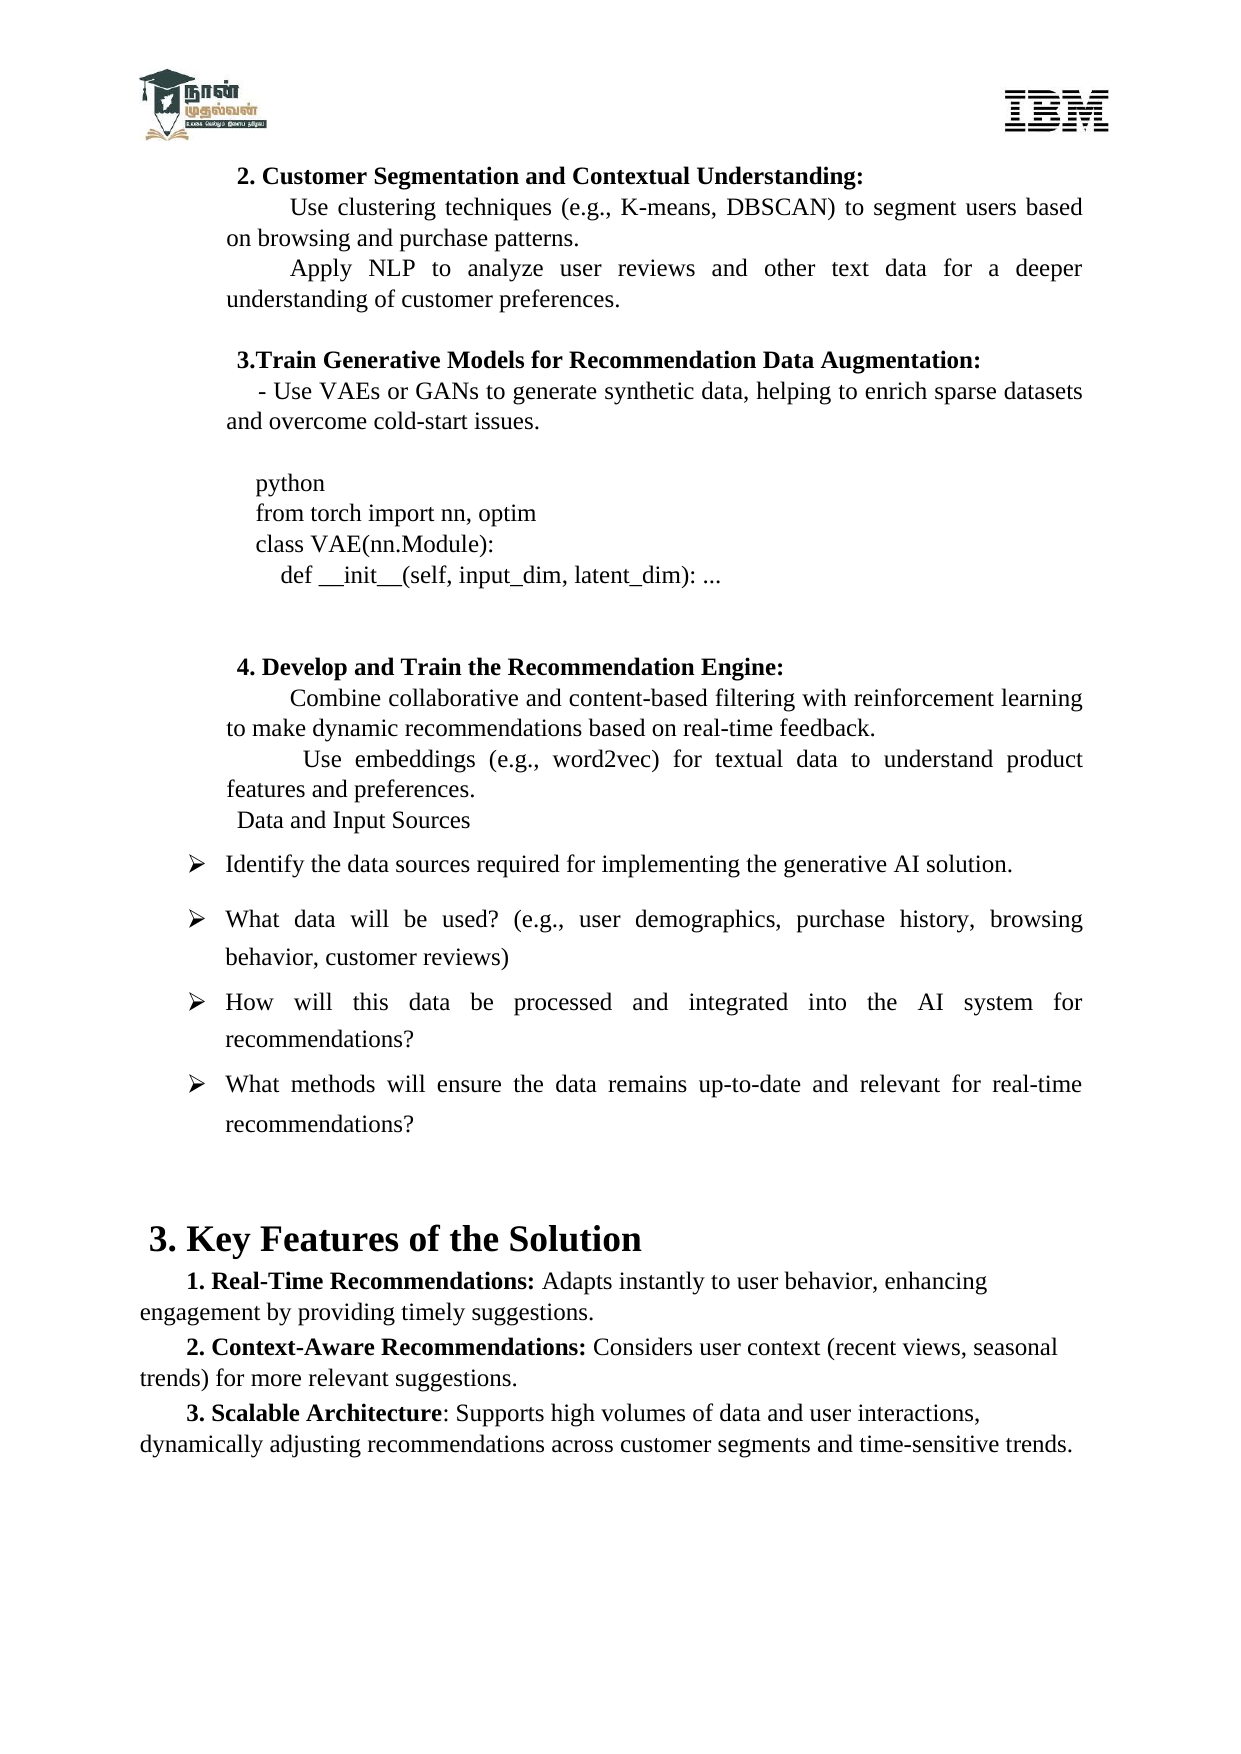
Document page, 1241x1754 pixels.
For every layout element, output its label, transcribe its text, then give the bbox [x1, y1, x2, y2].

subtitle Key Features of the Solution [148, 1216, 1084, 1259]
text 3.Train Generative Models for Recommendation Data Augmentation: [226, 345, 1084, 374]
list Identify the data sources required for implementing the generative AI solution. [188, 836, 1084, 887]
text - Use VAEs or GANs to generate synthetic data, helping to enrich sparse datasets and overcome cold-start issues. [226, 376, 1084, 435]
text def __init__(self, input_dim, latent_dim): ... [226, 560, 1084, 589]
list What data will be used? (e.g., user demographics, purchase history, browsing behavior, customer reviews) [188, 891, 1084, 971]
text Apply NLP to analyze user reviews and other text data for a deeper understanding of customer preferences. [226, 253, 1084, 312]
text 1. Real-Time Recommendations: Adapts instantly to user behavior, enhancing engagement by providing timely suggestions. [139, 1266, 1084, 1326]
text class VAE(nn.Module): [226, 529, 1084, 558]
text 4. Develop and Train the Recommendation Engine: [226, 652, 1084, 681]
picture [139, 68, 267, 141]
text Combine collaborative and content-based filtering with reinforcement learning to make dynamic recommendations based on real-time feedback. [226, 683, 1084, 742]
text 2. Context-Aware Recommendations: Considers user context (recent views, seasonal trends) for more relevant suggestions. [139, 1332, 1084, 1392]
list What methods will ensure the data remains up-to-date and relevant for real-time recommendations? [188, 1056, 1084, 1137]
text python [226, 468, 1084, 497]
list How will this data be processed and integrated into the AI system for recommendations? [188, 973, 1084, 1053]
text 3. Scalable Architecture: Supports high volumes of data and user interactions, dynamically adjusting recommendations across customer segments and time-sensitive trends. [139, 1398, 1084, 1458]
text Data and Input Sources [226, 805, 1084, 834]
text from torch import nn, optim [226, 498, 1084, 527]
picture [981, 74, 1123, 149]
text Use embeddings (e.g., word2vec) for textual data to understand product features and preferences. [226, 744, 1084, 803]
text Use clustering techniques (e.g., K-means, DBSCAN) to segment users based on browsing and purchase patterns. [226, 192, 1084, 251]
text 2. Customer Segmentation and Contextual Understanding: [226, 161, 1084, 190]
